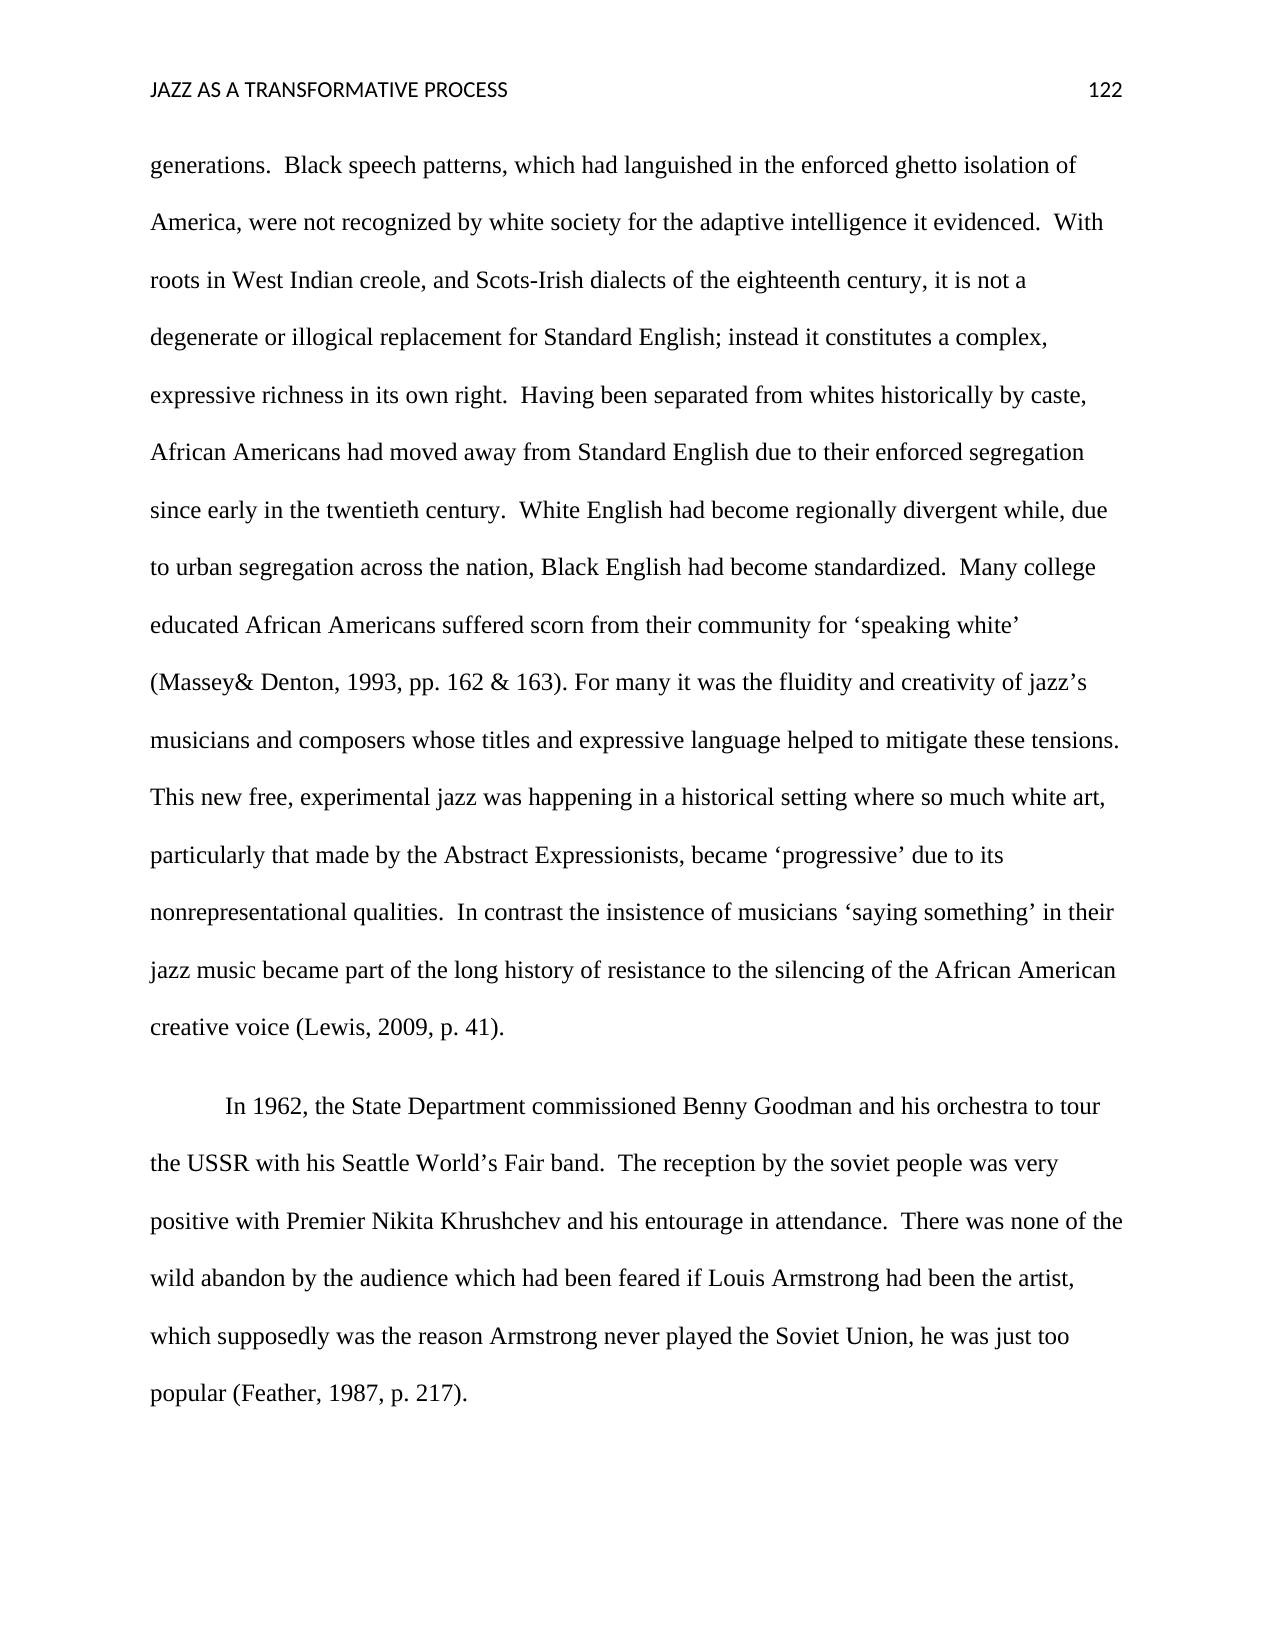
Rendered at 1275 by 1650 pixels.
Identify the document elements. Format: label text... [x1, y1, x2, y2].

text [150, 150, 1125, 1041]
text In 1962, the State Department commissioned Benny Goodman and his orchestra to tour the USSR with his Seattle World’s Fair band. The reception by the soviet people was very positive with Premier Nikita Khrushchev and his entourage in attendance. There was none of the wild abandon by the audience which had been feared if Louis Armstrong had been the artist, which supposedly was the reason Armstrong never played the Soviet Union, he was just too popular (Feather, 1987, p. 217). [150, 1091, 1125, 1407]
